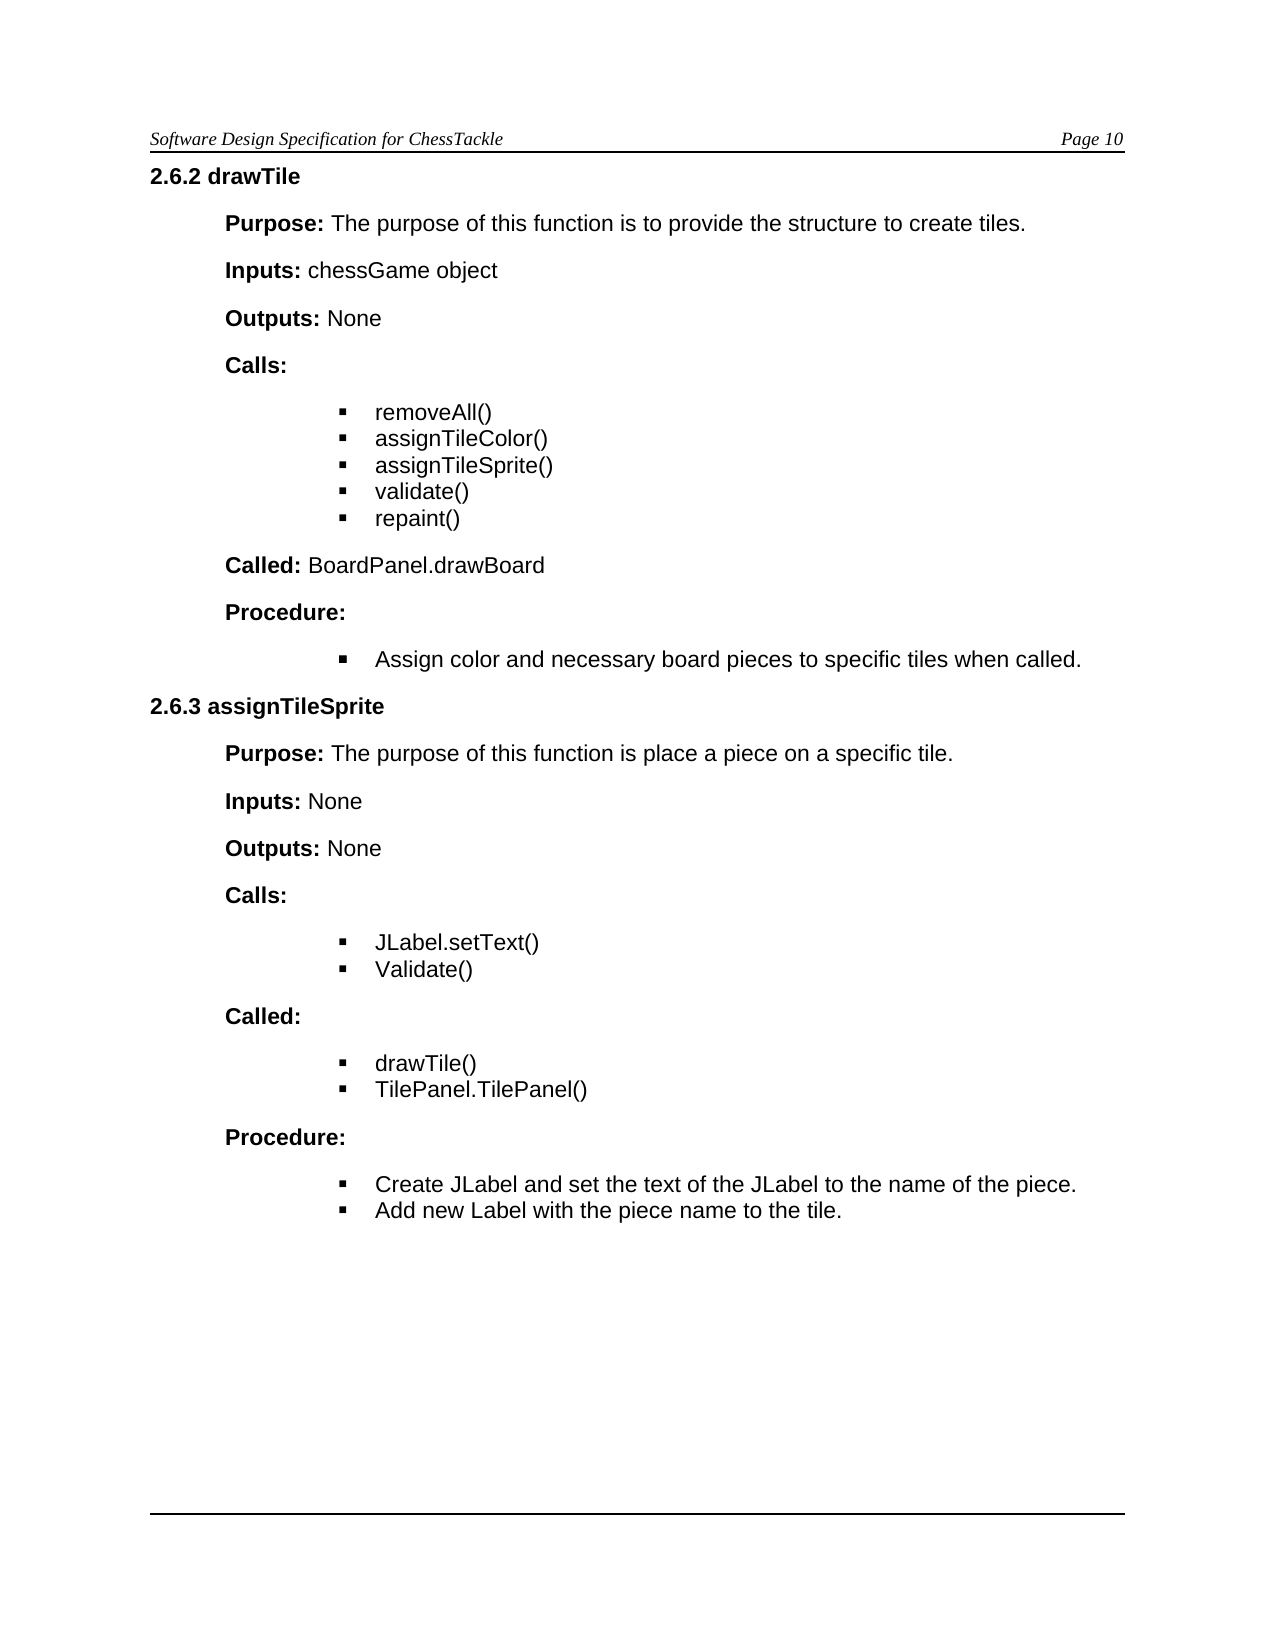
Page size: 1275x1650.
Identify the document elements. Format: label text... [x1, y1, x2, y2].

text Called: [150, 1003, 1125, 1029]
text Purpose: The purpose of this function is place a piece on a specific tile. [150, 740, 1125, 767]
list Validate() [337, 956, 1125, 982]
text Calls: [150, 882, 1125, 908]
text Procedure: [150, 599, 1125, 625]
list Assign color and necessary board pieces to specific tiles when called. [337, 646, 1125, 672]
list repaint() [337, 504, 1125, 531]
text Called: BoardPanel.drawBoard [150, 552, 1125, 578]
list drawTile() [337, 1050, 1125, 1076]
list Create JLabel and set the text of the JLabel to the name of the piece. [337, 1171, 1125, 1197]
text Calls: [150, 352, 1125, 378]
list Add new Label with the piece name to the tile. [337, 1197, 1125, 1223]
list assignTileColor() [337, 425, 1125, 452]
list assignTileSprite() [337, 452, 1125, 478]
text Procedure: [150, 1123, 1125, 1150]
list TilePanel.TilePanel() [337, 1076, 1125, 1103]
text Outputs: None [150, 835, 1125, 861]
list JLabel.setText() [337, 929, 1125, 956]
list drawTile [150, 163, 1125, 189]
list assignTileSprite [150, 693, 1125, 719]
list validate() [337, 478, 1125, 504]
text Inputs: chessGame object [150, 257, 1125, 284]
text Outputs: None [150, 305, 1125, 331]
text Inputs: None [150, 788, 1125, 814]
list removeAll() [337, 399, 1125, 425]
text Purpose: The purpose of this function is to provide the structure to create tiles. [150, 210, 1125, 237]
